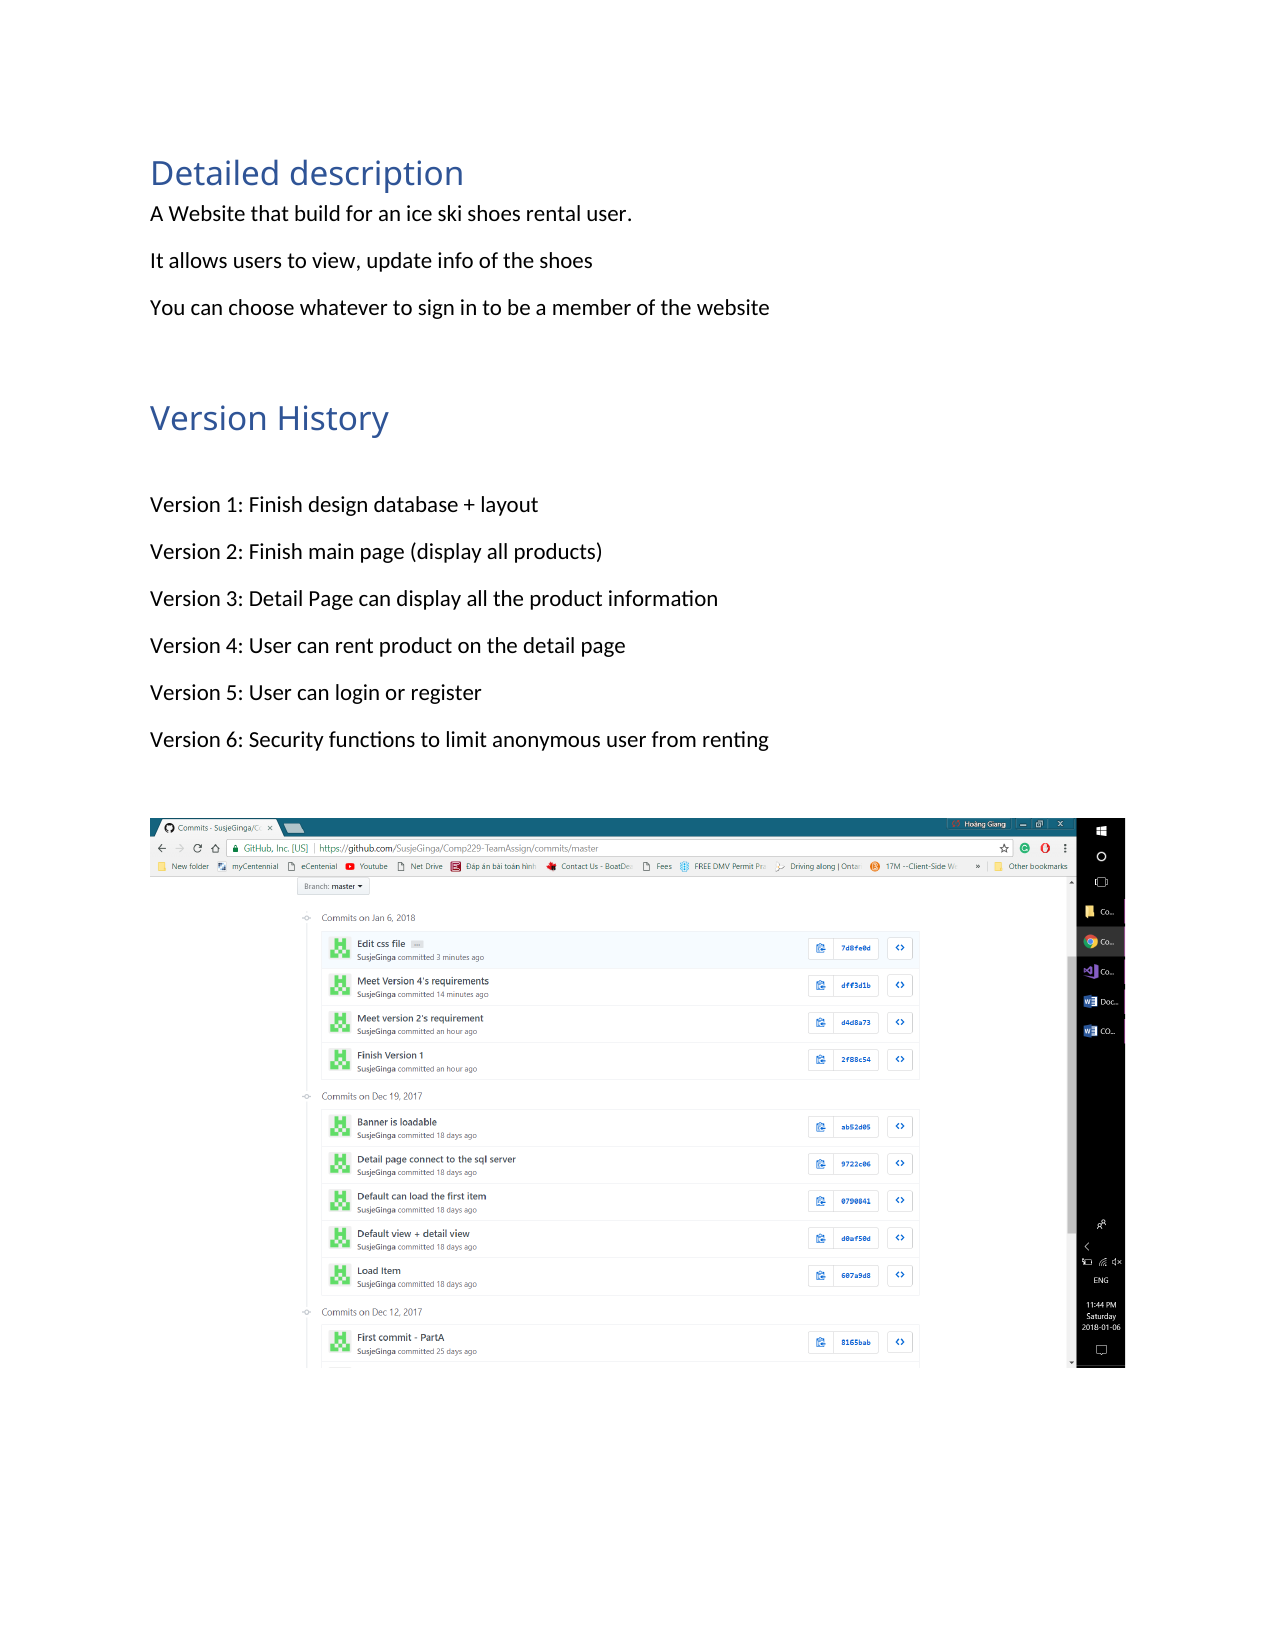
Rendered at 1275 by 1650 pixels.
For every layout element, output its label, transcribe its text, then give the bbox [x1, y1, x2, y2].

subtitle Detailed description [150, 150, 1125, 195]
subtitle Version History [150, 395, 1125, 440]
text Version 3: Detail Page can display all the product information [150, 584, 1125, 612]
text A Website that build for an ice ski shoes rental user. [150, 199, 1125, 227]
text You can choose whatever to sign in to be a member of the website [150, 293, 1125, 321]
text Version 6: Security functions to limit anonymous user from renting [150, 725, 1125, 753]
text It allows users to view, update info of the shoes [150, 246, 1125, 274]
text Version 1: Finish design database + layout [150, 491, 1125, 519]
text Version 4: User can rent product on the detail page [150, 631, 1125, 659]
picture [150, 818, 1125, 1368]
text Version 5: User can login or register [150, 678, 1125, 706]
text Version 2: Finish main page (display all products) [150, 537, 1125, 566]
